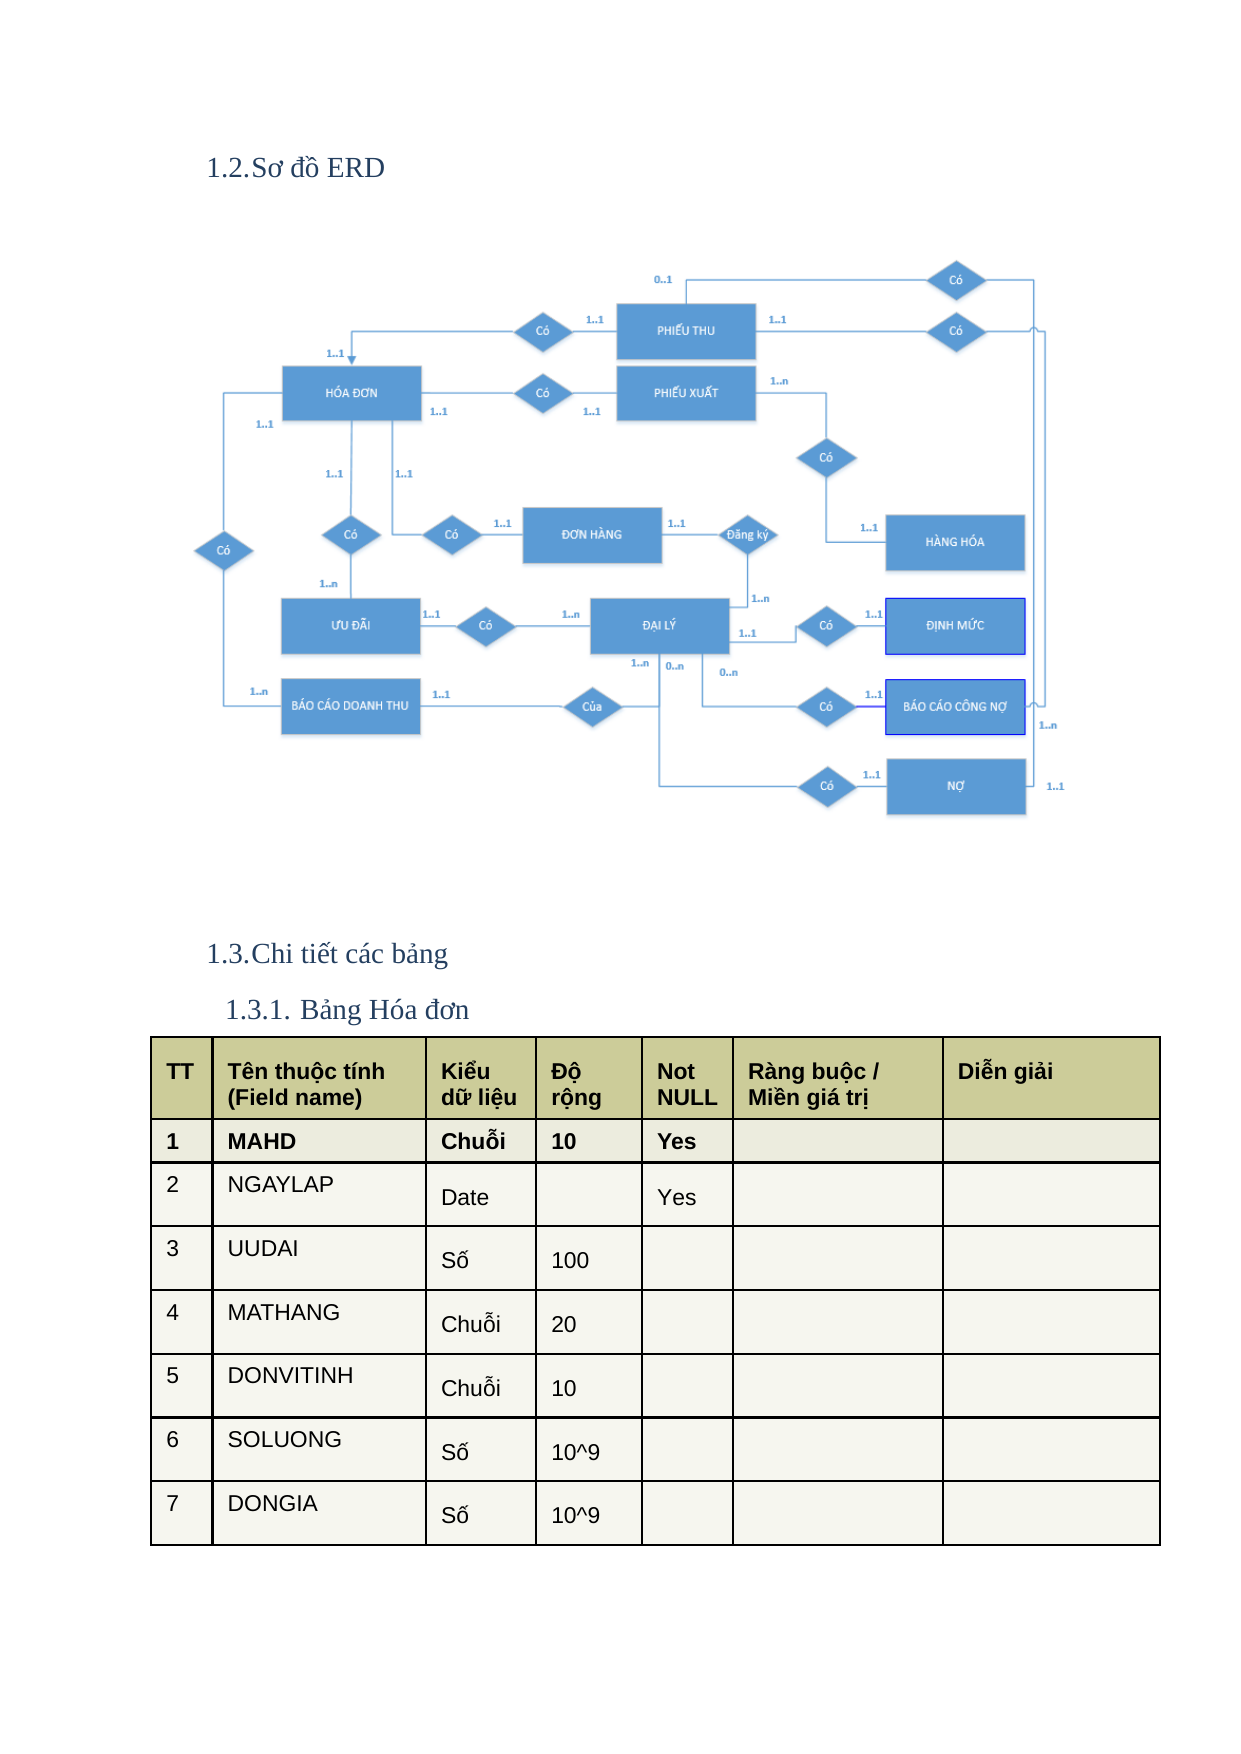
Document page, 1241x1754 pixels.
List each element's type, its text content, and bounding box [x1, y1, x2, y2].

table_header Độ rộng [537, 1038, 641, 1118]
table_cell [734, 1482, 942, 1544]
table_cell 10^9 [537, 1482, 641, 1544]
table_cell [643, 1419, 732, 1480]
table_header Diễn giải [944, 1038, 1159, 1118]
picture [150, 206, 1091, 903]
table_cell Chuỗi [427, 1120, 535, 1161]
table_cell [944, 1120, 1159, 1161]
table_cell Số [427, 1227, 535, 1289]
table_cell Yes [643, 1120, 732, 1161]
table_cell [944, 1227, 1159, 1289]
table_cell Số [427, 1482, 535, 1544]
table_cell [734, 1120, 942, 1161]
subtitle Sơ đồ ERD [206, 150, 1090, 183]
subtitle Chi tiết các bảng [206, 936, 1090, 970]
subtitle Bảng Hóa đơn [225, 992, 1090, 1026]
table_cell UUDAI [214, 1227, 425, 1289]
table_cell 4 [152, 1291, 211, 1353]
table_cell 5 [152, 1355, 211, 1416]
table_header Kiểu dữ liệu [427, 1038, 535, 1118]
table_cell [643, 1227, 732, 1289]
table_header Ràng buộc / Miền giá trị [734, 1038, 942, 1118]
table_cell [944, 1164, 1159, 1225]
table_cell 7 [152, 1482, 211, 1544]
table_cell [944, 1419, 1159, 1480]
table_cell [944, 1291, 1159, 1353]
table_header Not NULL [643, 1038, 732, 1118]
table_cell [537, 1164, 641, 1225]
table_cell DONGIA [214, 1482, 425, 1544]
table_cell [643, 1355, 732, 1416]
table_cell 100 [537, 1227, 641, 1289]
table_cell Số [427, 1419, 535, 1480]
table_cell [944, 1355, 1159, 1416]
table_cell 10 [537, 1355, 641, 1416]
table_cell [734, 1291, 942, 1353]
table_cell [734, 1227, 942, 1289]
table_cell [643, 1482, 732, 1544]
table_header Tên thuộc tính (Field name) [214, 1038, 425, 1118]
table_cell [734, 1419, 942, 1480]
table_cell Yes [643, 1164, 732, 1225]
table_cell [734, 1355, 942, 1416]
table_cell MATHANG [214, 1291, 425, 1353]
table_cell [643, 1291, 732, 1353]
table_cell 20 [537, 1291, 641, 1353]
table_cell 6 [152, 1419, 211, 1480]
table_cell Date [427, 1164, 535, 1225]
table_cell Chuỗi [427, 1355, 535, 1416]
table_cell 2 [152, 1164, 211, 1225]
table_cell Chuỗi [427, 1291, 535, 1353]
table_cell NGAYLAP [214, 1164, 425, 1225]
table_cell [944, 1482, 1159, 1544]
table_cell 1 [152, 1120, 211, 1161]
table_cell 10 [537, 1120, 641, 1161]
table_cell MAHD [214, 1120, 425, 1161]
table_cell 10^9 [537, 1419, 641, 1480]
table_cell 3 [152, 1227, 211, 1289]
table_header TT [152, 1038, 211, 1118]
table_cell DONVITINH [214, 1355, 425, 1416]
table_cell [734, 1164, 942, 1225]
table_cell SOLUONG [214, 1419, 425, 1480]
